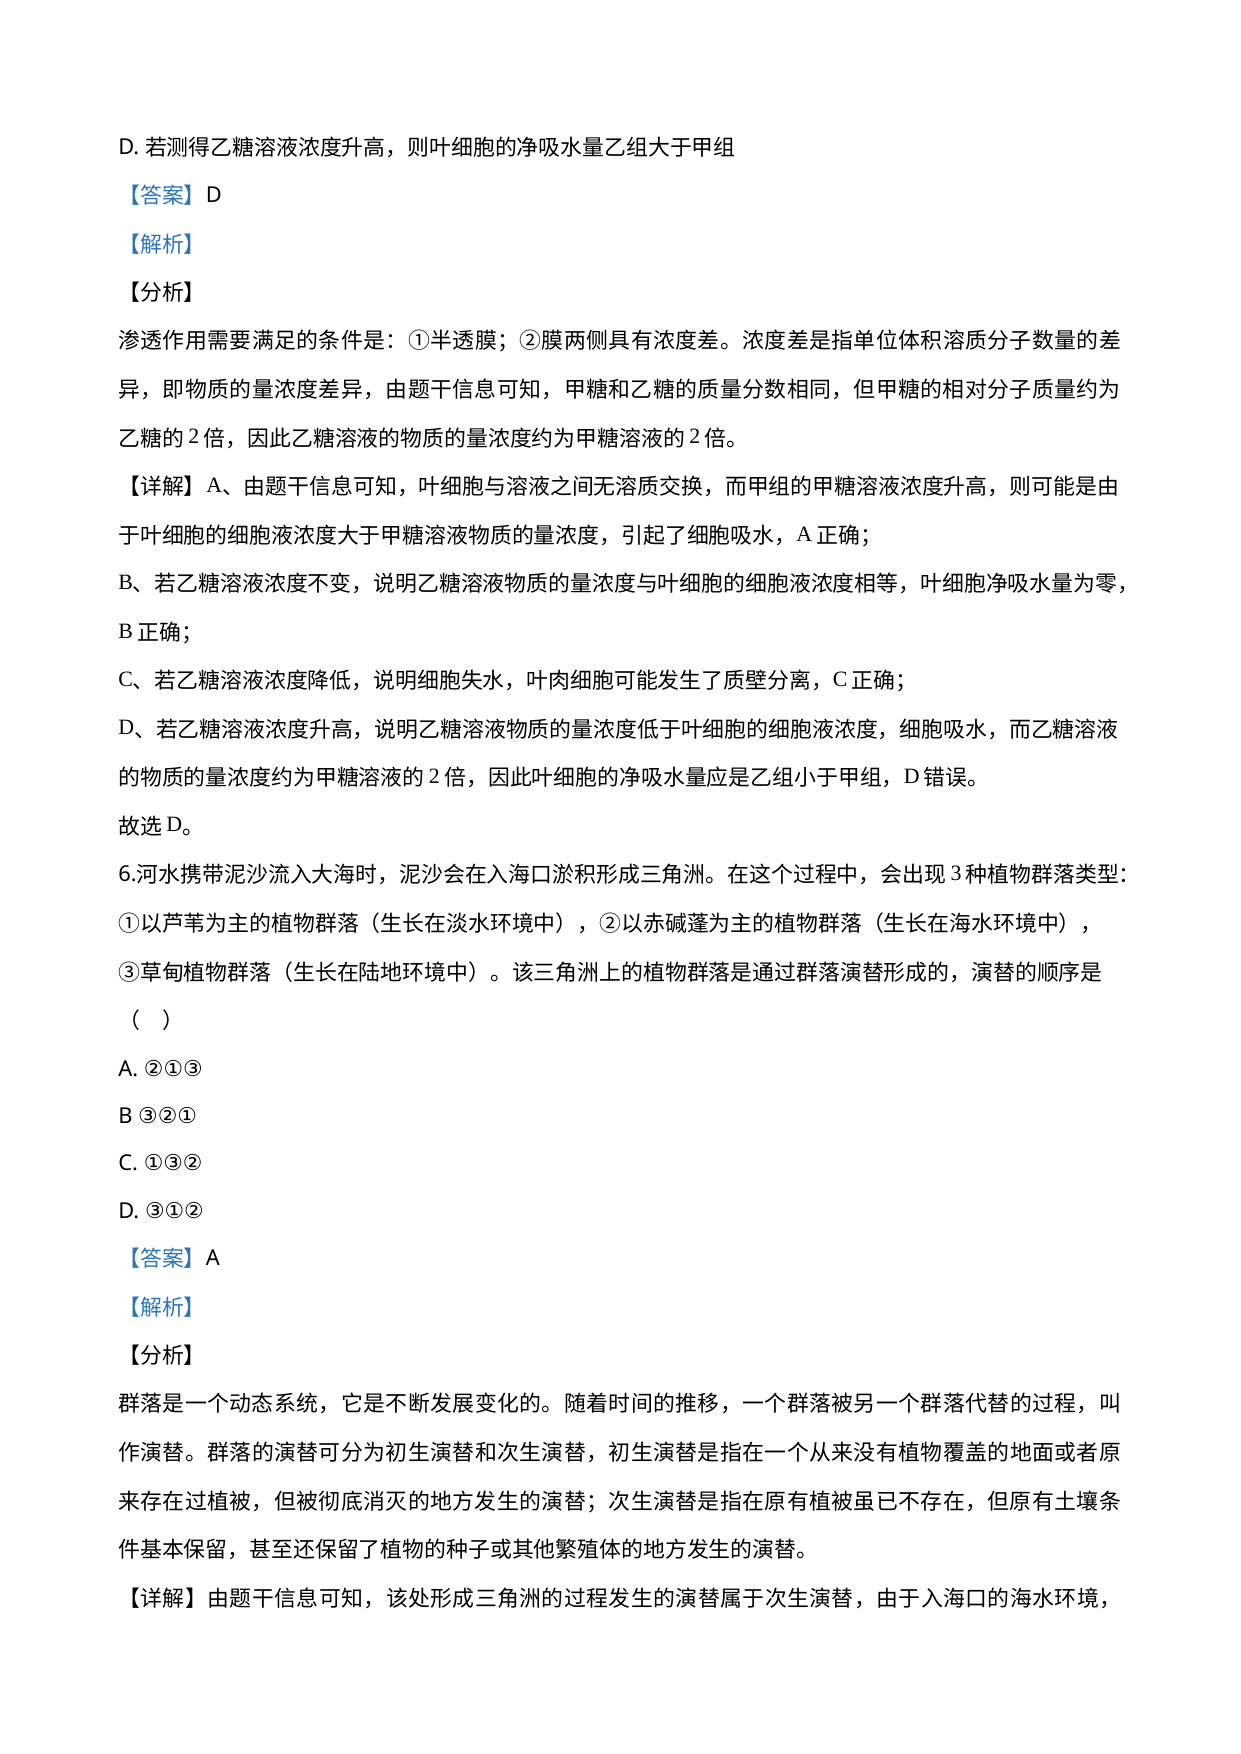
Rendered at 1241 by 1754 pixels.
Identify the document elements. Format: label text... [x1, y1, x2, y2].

text C. ①③② [118, 1146, 1122, 1178]
text A. ②①③ [118, 1051, 1122, 1084]
text 【分析】 [118, 274, 1122, 307]
text D. 若测得乙糖溶液浓度升高，则叶细胞的净吸水量乙组大于甲组 [118, 129, 1122, 162]
text 【详解】A、由题干信息可知，叶细胞与溶液之间无溶质交换，而甲组的甲糖溶液浓度升高，则可能是由于叶细胞的细胞液浓度大于甲糖溶液物质的量浓度，引起了细胞吸水，A正确； [118, 469, 1122, 550]
text 6.河水携带泥沙流入大海时，泥沙会在入海口淤积形成三角洲。在这个过程中，会出现3种植物群落类型：①以芦苇为主的植物群落（生长在淡水环境中），②以赤碱蓬为主的植物群落（生长在海水环境中），③草甸植物群落（生长在陆地环境中）。该三角洲上的植物群落是通过群落演替形成的，演替的顺序是（ ） [118, 857, 1122, 1035]
text 【分析】 [118, 1337, 1122, 1370]
text D、若乙糖溶液浓度升高，说明乙糖溶液物质的量浓度低于叶细胞的细胞液浓度，细胞吸水，而乙糖溶液的物质的量浓度约为甲糖溶液的2倍，因此叶细胞的净吸水量应是乙组小于甲组，D错误。 [118, 711, 1122, 792]
text 【解析】 [118, 226, 1122, 259]
text 群落是一个动态系统，它是不断发展变化的。随着时间的推移，一个群落被另一个群落代替的过程，叫作演替。群落的演替可分为初生演替和次生演替，初生演替是指在一个从来没有植物覆盖的地面或者原来存在过植被，但被彻底消灭的地方发生的演替；次生演替是指在原有植被虽已不存在，但原有土壤条件基本保留，甚至还保留了植物的种子或其他繁殖体的地方发生的演替。 [118, 1386, 1122, 1564]
text B ③②① [118, 1098, 1122, 1131]
text C、若乙糖溶液浓度降低，说明细胞失水，叶肉细胞可能发生了质壁分离，C正确； [118, 663, 1122, 695]
text 【解析】 [118, 1289, 1122, 1322]
text 故选D。 [118, 808, 1122, 841]
text D. ③①② [118, 1193, 1122, 1226]
text B、若乙糖溶液浓度不变，说明乙糖溶液物质的量浓度与叶细胞的细胞液浓度相等，叶细胞净吸水量为零，B正确； [118, 566, 1122, 647]
text 渗透作用需要满足的条件是：①半透膜；②膜两侧具有浓度差。浓度差是指单位体积溶质分子数量的差异，即物质的量浓度差异，由题干信息可知，甲糖和乙糖的质量分数相同，但甲糖的相对分子质量约为乙糖的2倍，因此乙糖溶液的物质的量浓度约为甲糖溶液的2倍。 [118, 323, 1122, 453]
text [118, 1580, 1122, 1613]
text 【答案】A [118, 1241, 1122, 1273]
text 【答案】D [118, 178, 1122, 210]
